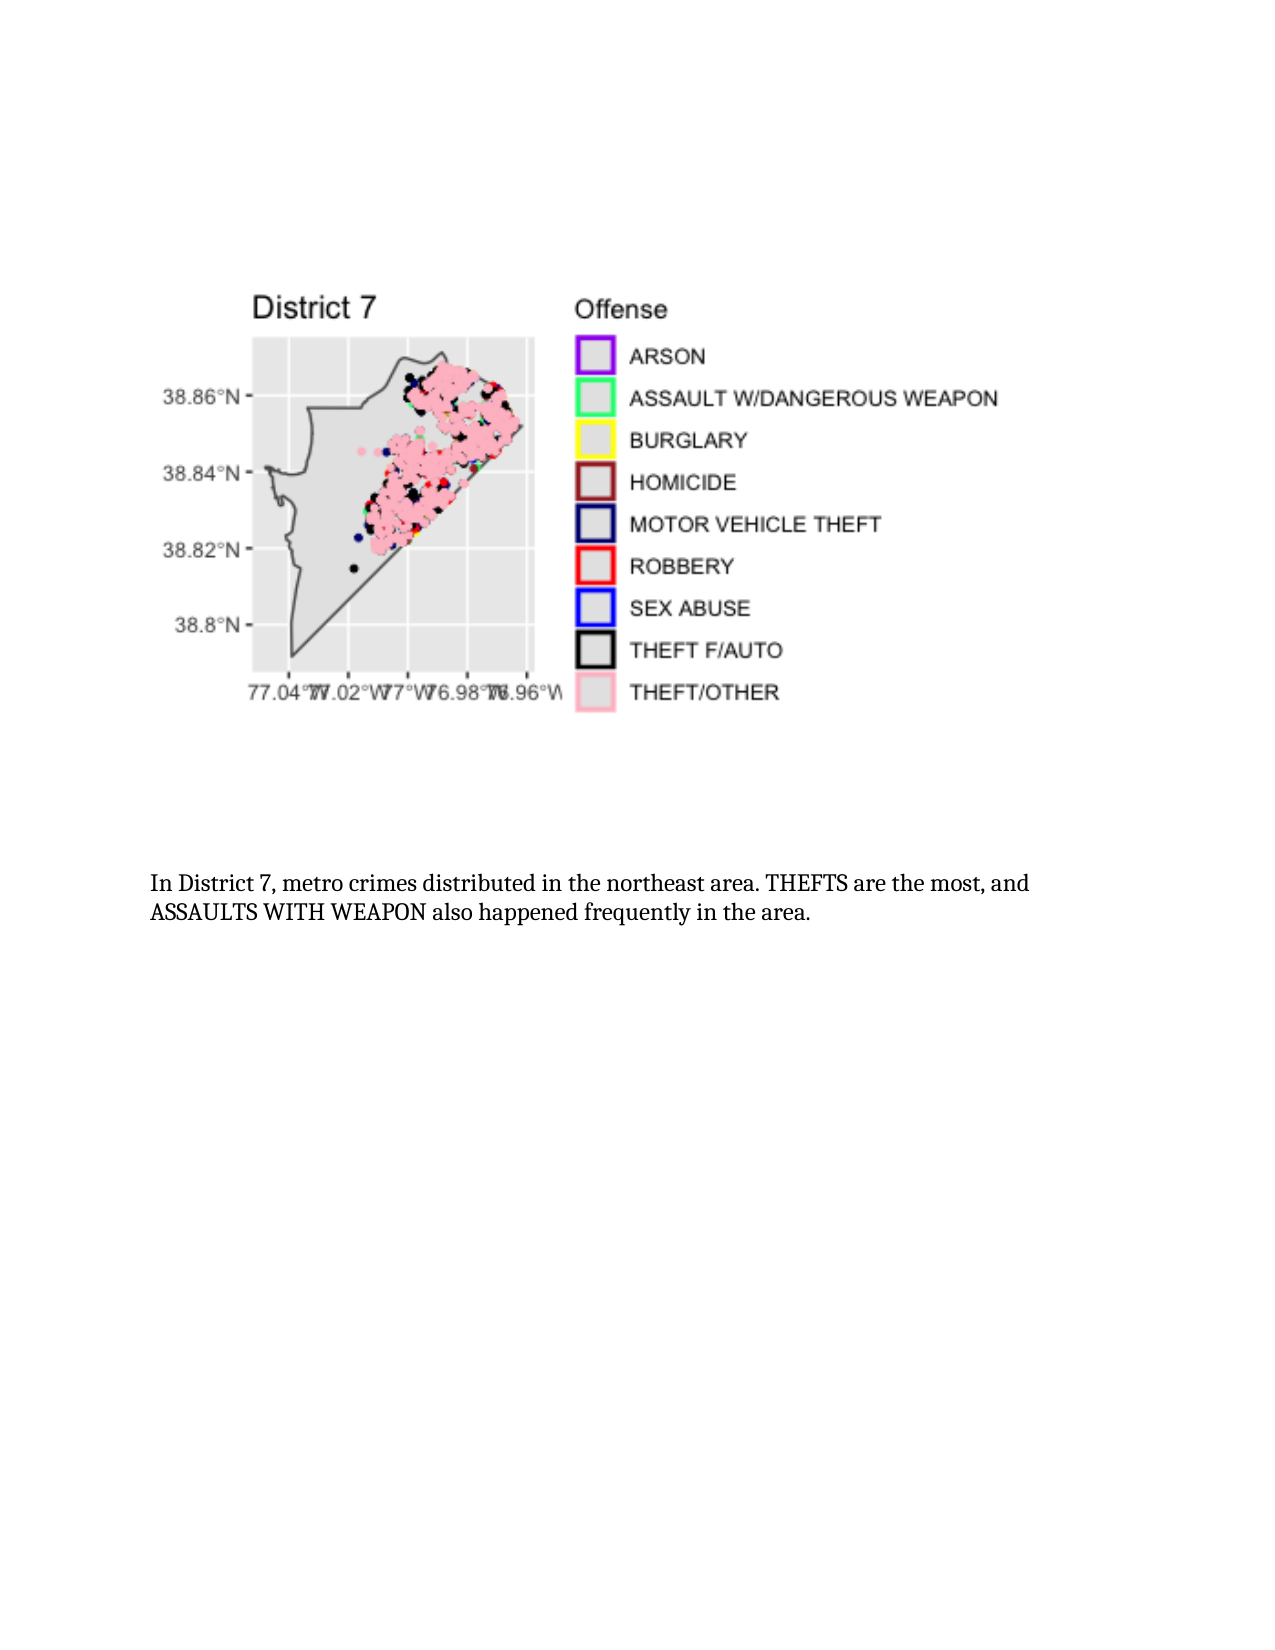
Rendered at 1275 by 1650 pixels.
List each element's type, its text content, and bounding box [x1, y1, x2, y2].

picture [150, 150, 1025, 850]
text In District 7, metro crimes distributed in the northeast area. THEFTS are the most, and ASSAULTS WITH WEAPON also happened frequently in the area. [150, 869, 1125, 926]
